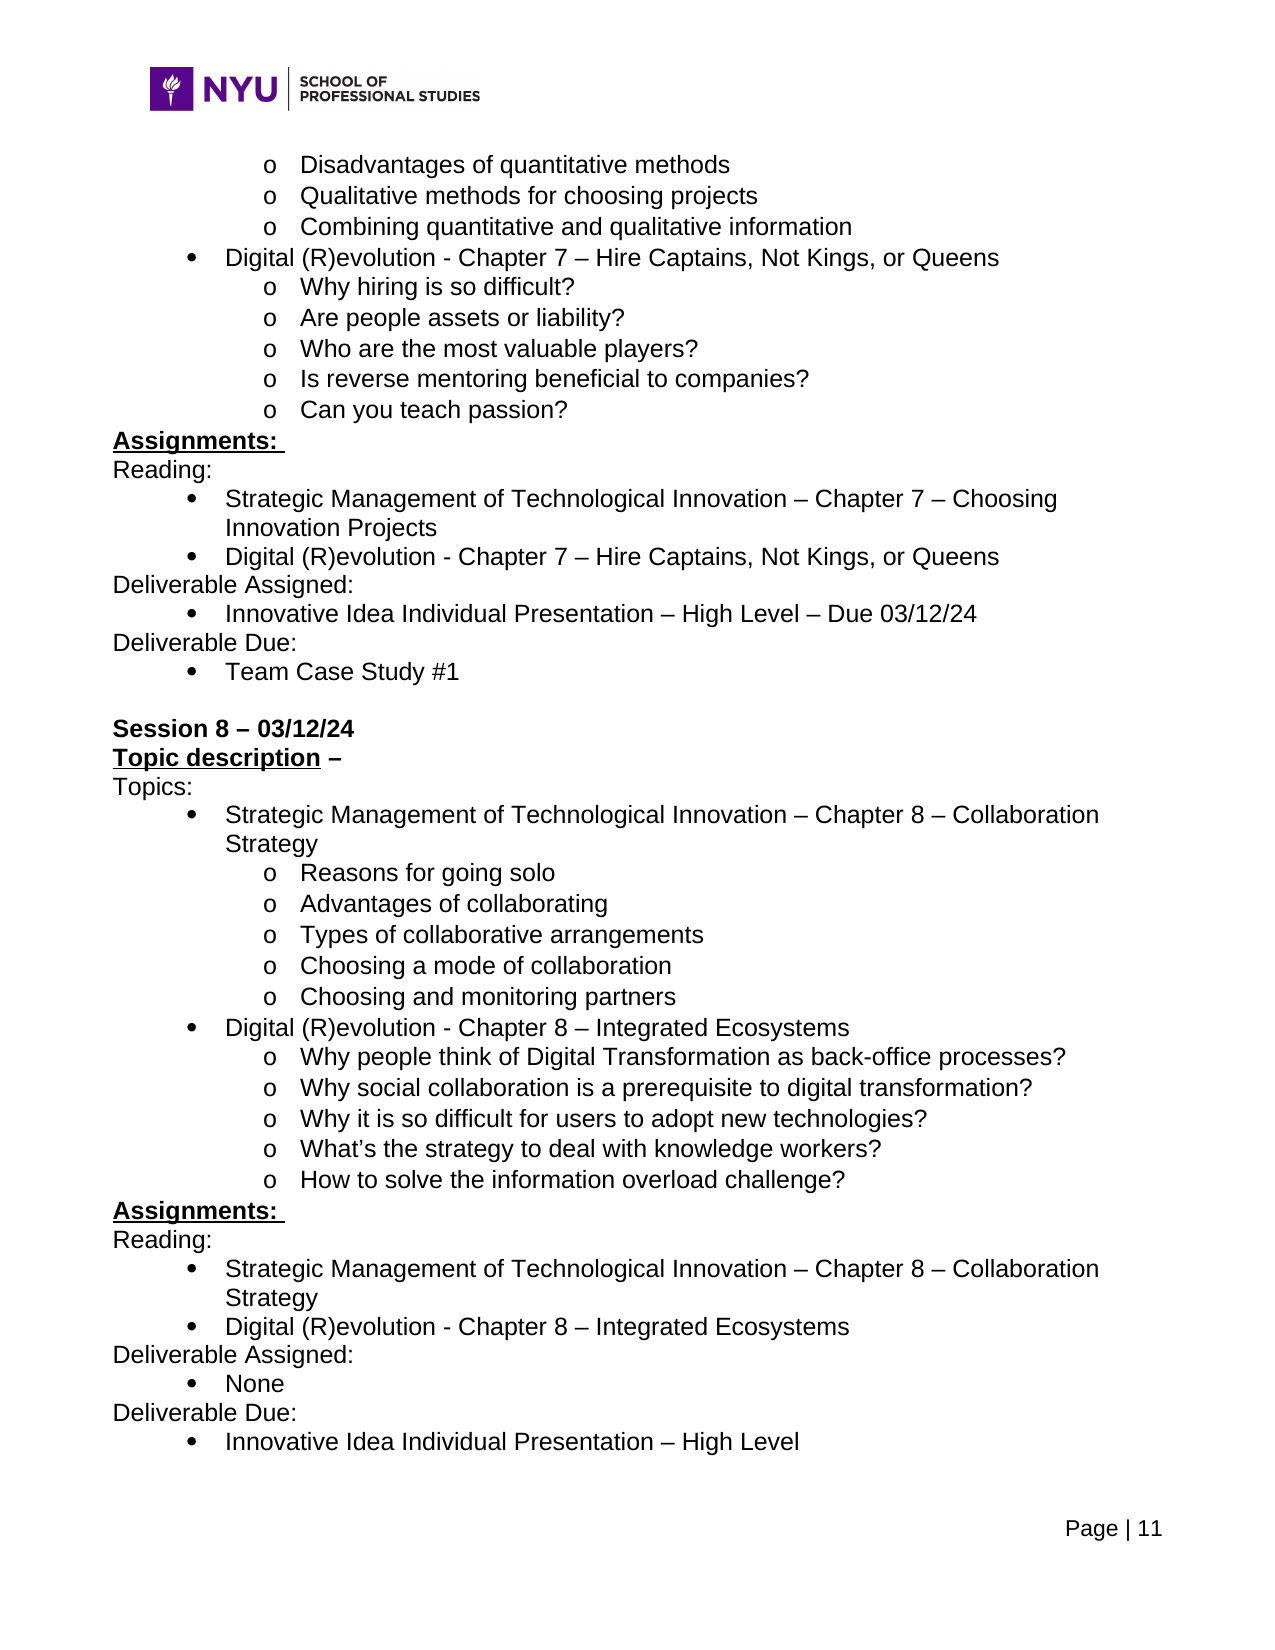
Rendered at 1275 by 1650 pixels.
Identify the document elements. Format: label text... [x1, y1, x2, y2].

list Digital (R)evolution - Chapter 7 – Hire Captains, Not Kings, or Queens [150, 243, 1125, 272]
list Strategic Management of Technological Innovation – Chapter 8 – Collaboration Strategy [150, 801, 1125, 858]
list Why hiring is so difficult? [262, 272, 1162, 303]
list Who are the most valuable players? [262, 333, 1162, 364]
list Why people think of Digital Transformation as back-office processes? [262, 1042, 1162, 1073]
list Types of collaborative arrangements [262, 920, 1162, 951]
list How to solve the information overload challenge? [262, 1165, 1162, 1196]
list Digital (R)evolution - Chapter 8 – Integrated Ecosystems [150, 1311, 1125, 1340]
text Topic description – [112, 743, 1162, 772]
text Session 8 – [112, 714, 1162, 743]
list What’s the strategy to deal with knowledge workers? [262, 1134, 1162, 1165]
list Combining quantitative and qualitative information [262, 212, 1162, 243]
text Deliverable Due: [112, 628, 1162, 657]
list Digital (R)evolution - Chapter 7 – Hire Captains, Not Kings, or Queens [150, 541, 1125, 570]
list Choosing and monitoring partners [262, 982, 1162, 1013]
text Deliverable Due: [112, 1398, 1162, 1427]
list Digital (R)evolution - Chapter 8 – Integrated Ecosystems [150, 1013, 1125, 1042]
list Strategic Management of Technological Innovation – Chapter 8 – Collaboration Strategy [150, 1254, 1125, 1311]
list Is reverse mentoring beneficial to companies? [262, 364, 1162, 395]
text Reading: [112, 1225, 1162, 1254]
list Innovative Idea Individual Presentation – High Level – Due 03/12/24 [150, 599, 1125, 628]
list Team Case Study #1 [150, 657, 1125, 686]
list Advantages of collaborating [262, 889, 1162, 920]
list Can you teach passion? [262, 395, 1162, 426]
list Why social collaboration is a prerequisite to digital transformation? [262, 1073, 1162, 1103]
text Reading: [112, 455, 1162, 484]
text Assignments: [112, 426, 1162, 455]
list Disadvantages of quantitative methods [262, 150, 1162, 181]
text Assignments: [112, 1196, 1162, 1225]
picture [150, 67, 480, 111]
list Choosing a mode of collaboration [262, 951, 1162, 982]
list Strategic Management of Technological Innovation – Chapter 7 – Choosing Innovation Projects [150, 484, 1125, 541]
list Innovative Idea Individual Presentation – High Level [150, 1427, 1125, 1456]
text Deliverable Assigned: [112, 1340, 1162, 1369]
text Deliverable Assigned: [112, 570, 1162, 599]
list None [150, 1369, 1125, 1398]
list Why it is so difficult for users to adopt new technologies? [262, 1103, 1162, 1134]
list Qualitative methods for choosing projects [262, 181, 1162, 212]
text Topics: [112, 772, 1162, 801]
list Reasons for going solo [262, 858, 1162, 889]
list Are people assets or liability? [262, 303, 1162, 333]
